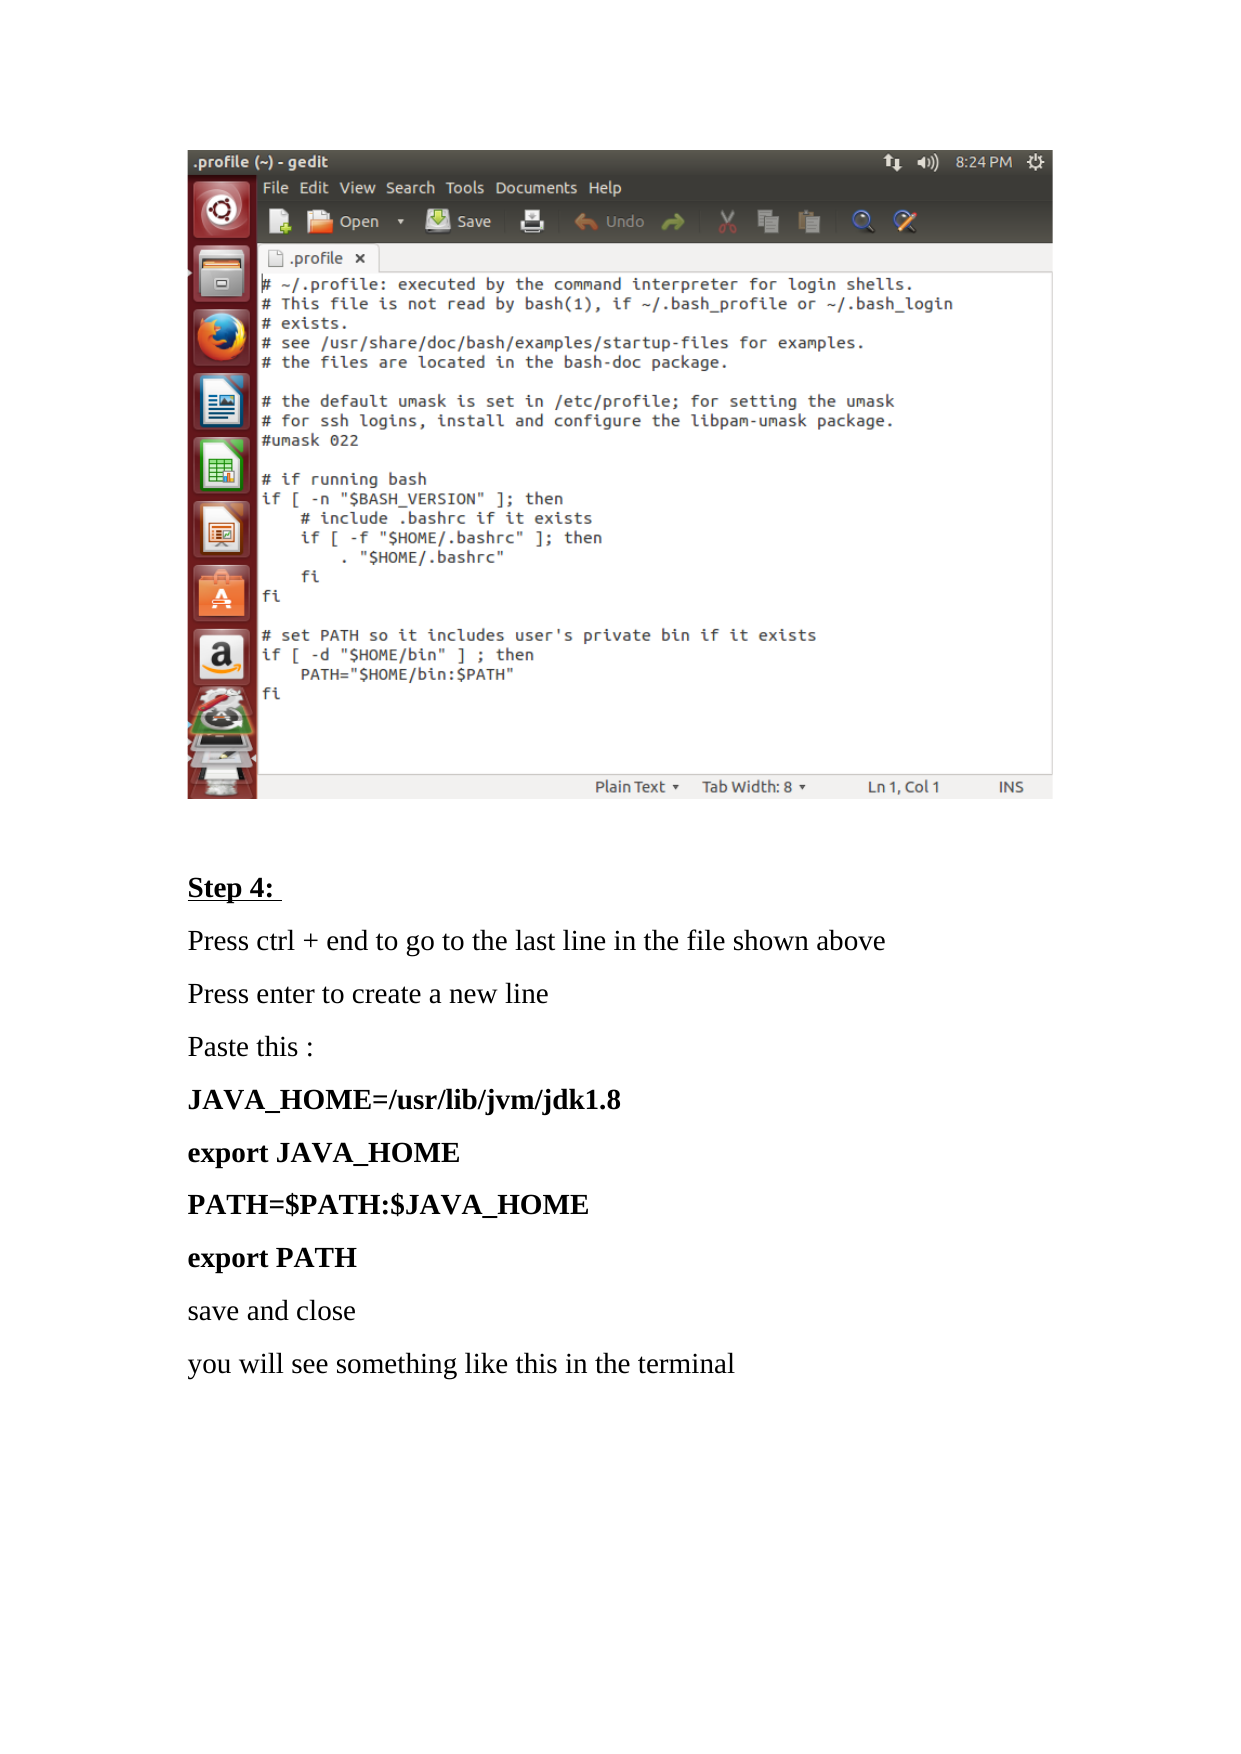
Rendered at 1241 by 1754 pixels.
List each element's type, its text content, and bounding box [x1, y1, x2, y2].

text save and close [187, 1293, 1053, 1327]
picture [187, 150, 1053, 799]
text Paste this : [187, 1029, 1053, 1063]
text Press ctrl + end to go to the last line in the file shown above [187, 923, 1053, 957]
text you will see something like this in the terminal [187, 1346, 1053, 1379]
text Press enter to create a new line [187, 976, 1053, 1010]
text export JAVA_HOME [187, 1135, 1053, 1168]
text Step 4: [187, 871, 1053, 904]
text JAVA_HOME=/usr/lib/jvm/jdk1.8 [187, 1082, 1053, 1115]
text export PATH [187, 1240, 1053, 1274]
text PATH=$PATH:$JAVA_HOME [187, 1187, 1053, 1221]
